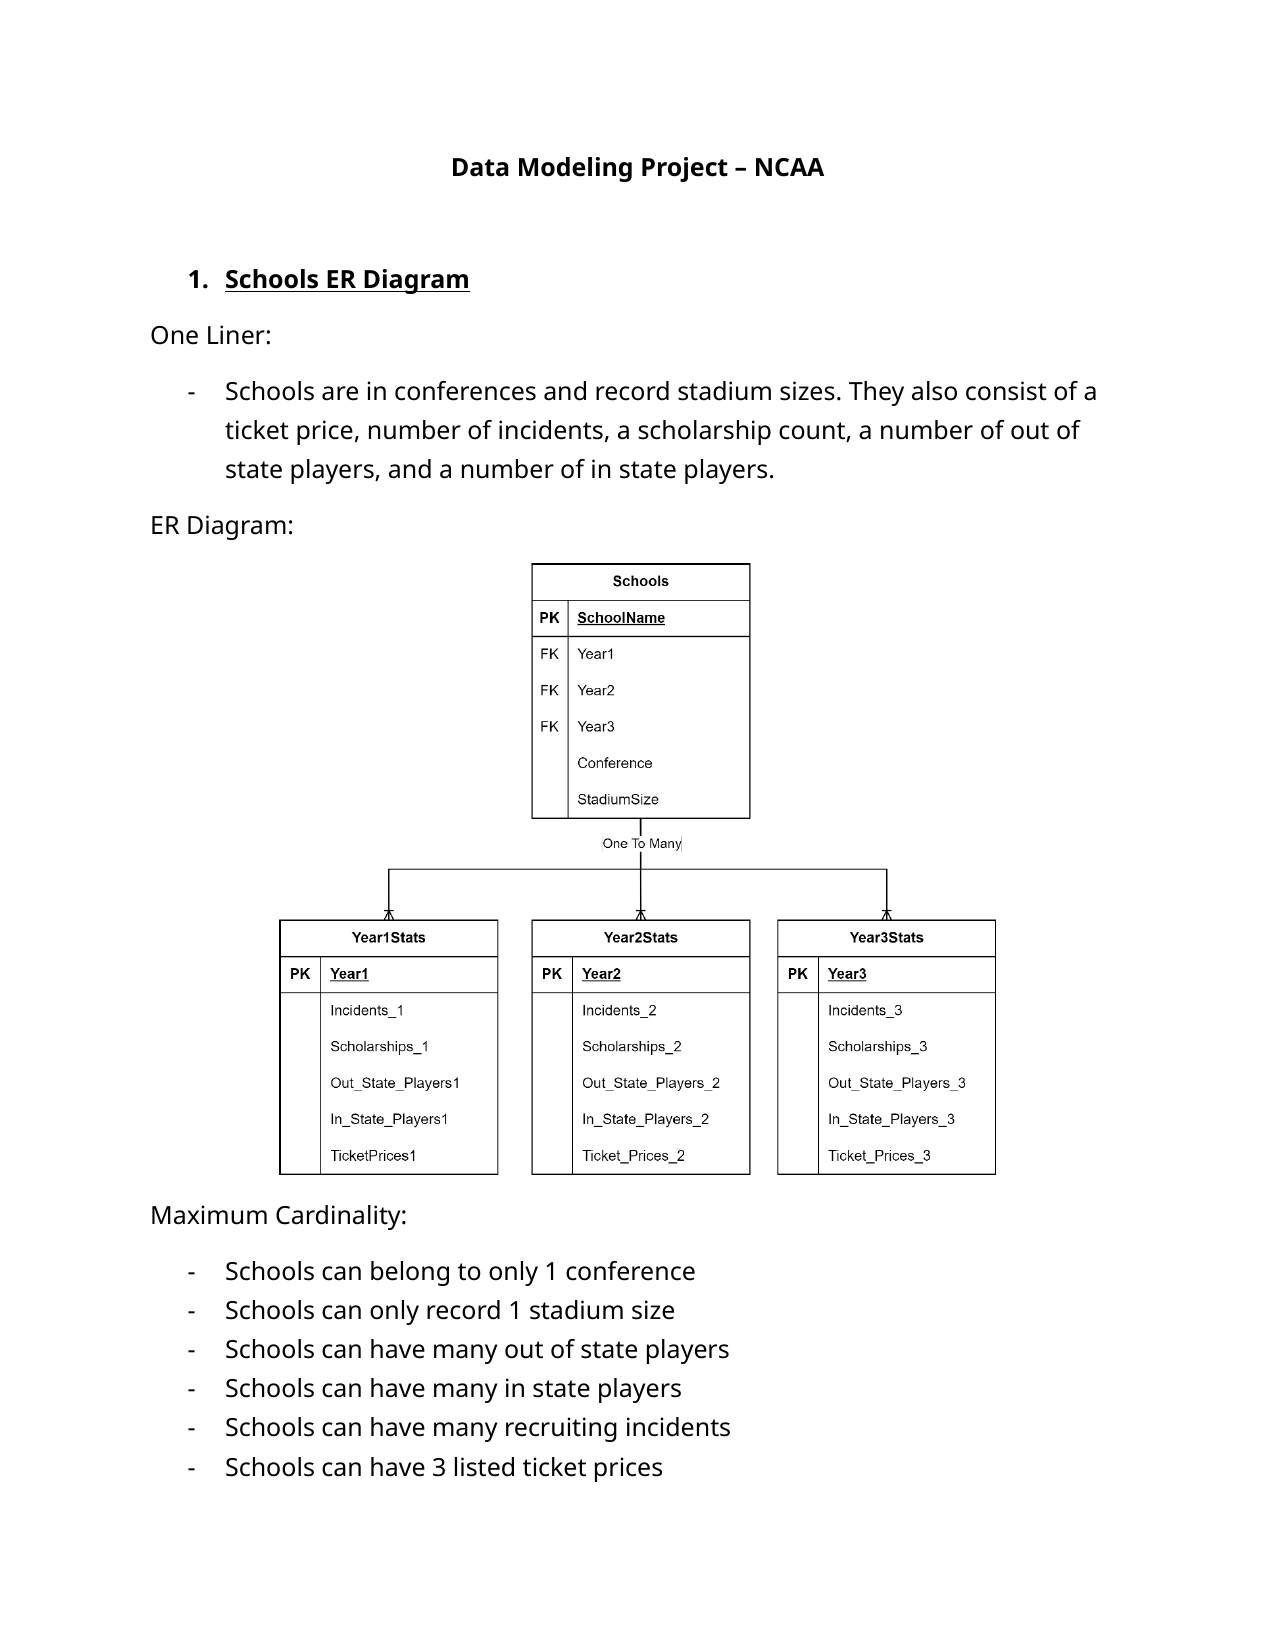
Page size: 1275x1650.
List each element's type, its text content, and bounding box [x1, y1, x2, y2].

list Schools can have many in state players [187, 1371, 1125, 1405]
list Schools can belong to only 1 conference [187, 1253, 1125, 1287]
text One Liner: [150, 317, 1125, 352]
list Schools can have many recruiting incidents [187, 1410, 1125, 1444]
list Schools can only record 1 stadium size [187, 1293, 1125, 1327]
list Schools are in conferences and record stadium sizes. They also consist of a ticket price, number of incidents, a scholarship count, a number of out of state players, and a number of in state players. [187, 373, 1125, 486]
picture [279, 563, 996, 1176]
list Schools can have 3 listed ticket prices [187, 1449, 1125, 1483]
text Maximum Cardinality: [150, 1198, 1125, 1232]
list Schools can have many out of state players [187, 1332, 1125, 1366]
text ER Diagram: [150, 507, 1125, 542]
list Schools ER Diagram [187, 262, 1125, 296]
text Data Modeling Project – NCAA [150, 150, 1125, 184]
